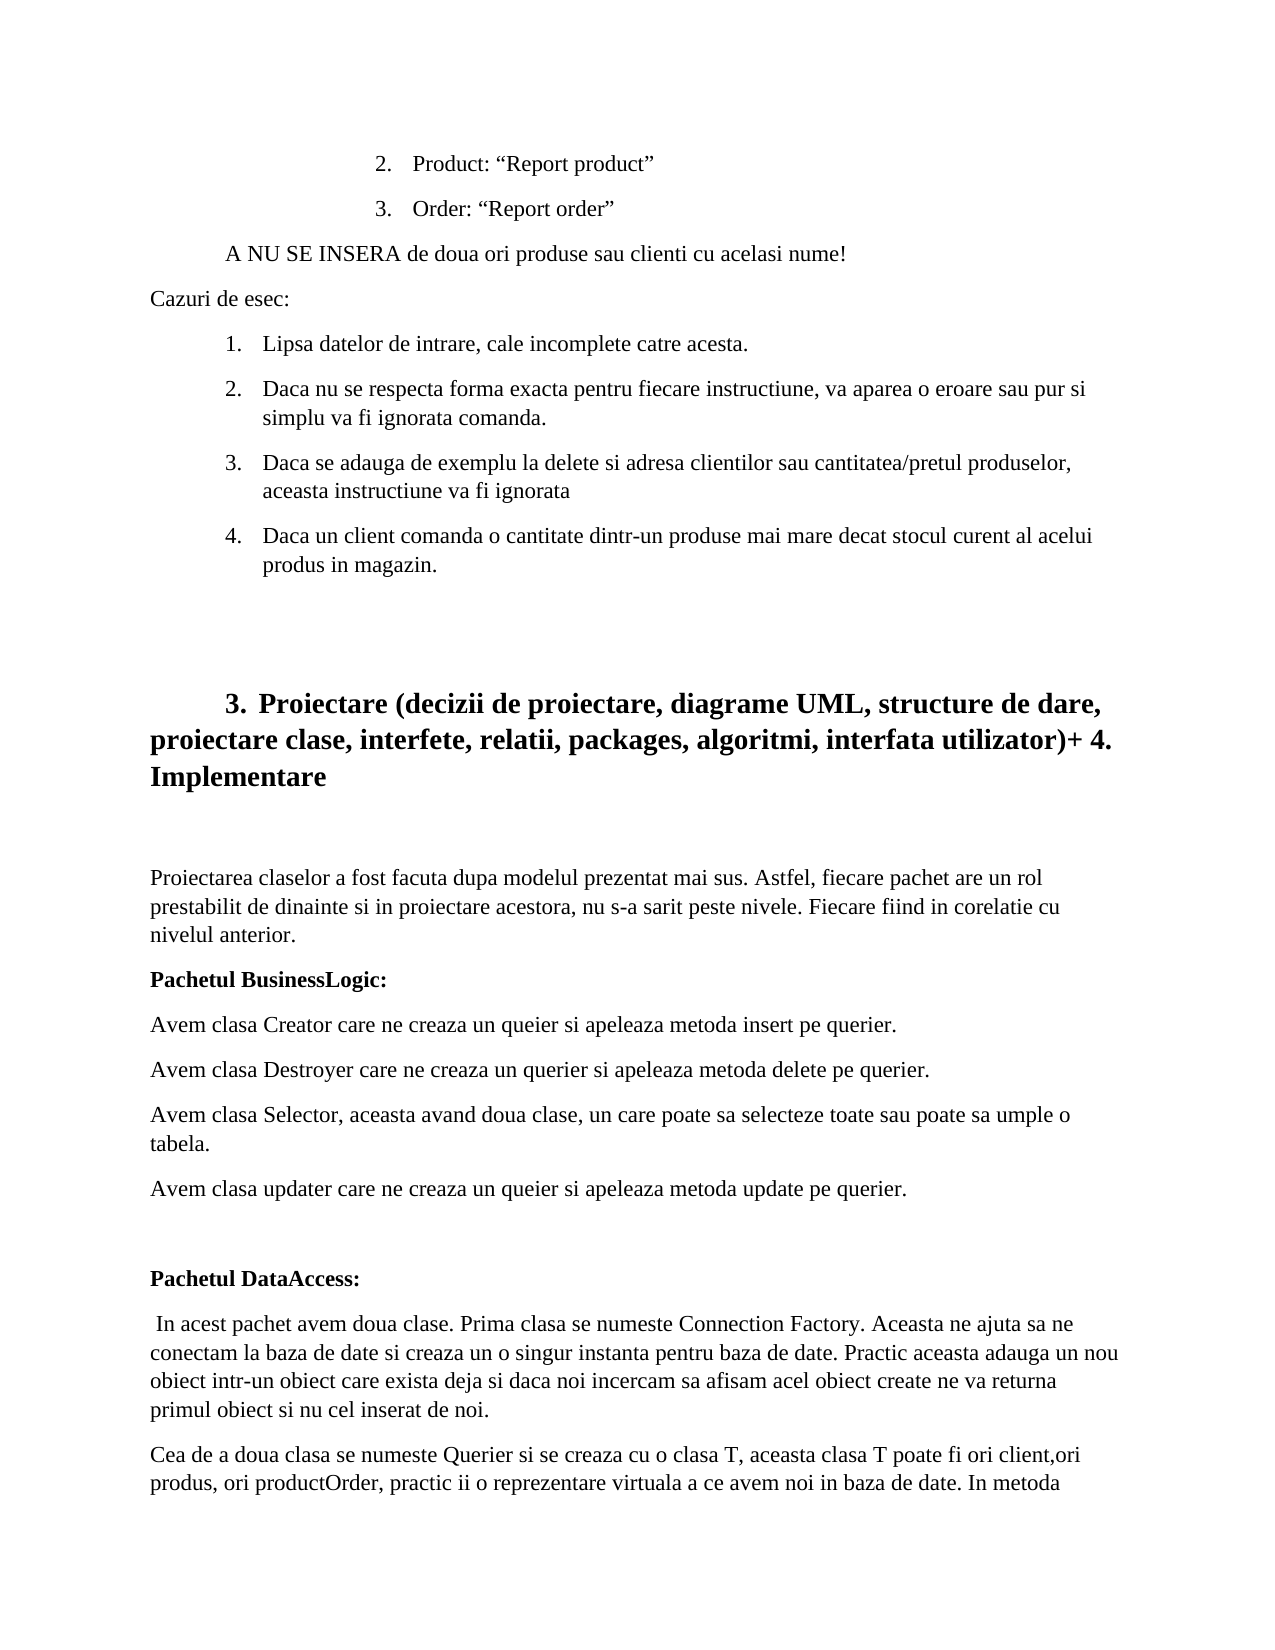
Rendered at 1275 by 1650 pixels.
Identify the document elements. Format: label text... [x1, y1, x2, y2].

text Proiectarea claselor a fost facuta dupa modelul prezentat mai sus. Astfel, fiecare pachet are un rol prestabilit de dinainte si in proiectare acestora, nu s-a sarit peste nivele. Fiecare fiind in corelatie cu nivelul anterior. [150, 864, 1125, 947]
text A NU SE INSERA de doua ori produse sau clienti cu acelasi nume! [225, 240, 1125, 267]
text In acest pachet avem doua clase. Prima clasa se numeste Connection Factory. Aceasta ne ajuta sa ne conectam la baza de date si creaza un o singur instanta pentru baza de date. Practic aceasta adauga un nou obiect intr-un obiect care exista deja si daca noi incercam sa afisam acel obiect create ne va returna primul obiect si nu cel inserat de noi. [150, 1310, 1125, 1422]
text Avem clasa updater care ne creaza un queier si apeleaza metoda update pe querier. [150, 1175, 1125, 1201]
list Daca se adauga de exemplu la delete si adresa clientilor sau cantitatea/pretul produselor, aceasta instructiune va fi ignorata [225, 449, 1125, 504]
text Cazuri de esec: [150, 285, 1125, 312]
list Product: “Report product” [375, 150, 1125, 176]
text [150, 1441, 1125, 1496]
text Avem clasa Creator care ne creaza un queier si apeleaza metoda insert pe querier. [150, 1011, 1125, 1038]
text Pachetul DataAccess: [150, 1265, 1125, 1292]
text Avem clasa Selector, aceasta avand doua clase, un care poate sa selecteze toate sau poate sa umple o tabela. [150, 1102, 1125, 1156]
text Avem clasa Destroyer care ne creaza un querier si apeleaza metoda delete pe querier. [150, 1056, 1125, 1083]
text 3. Proiectare (decizii de proiectare, diagrame UML, structure de dare, proiectare clase, interfete, relatii, packages, algoritmi, interfata utilizator)+ 4. Implementare [150, 686, 1125, 792]
list Daca un client comanda o cantitate dintr-un produse mai mare decat stocul curent al acelui produs in magazin. [225, 523, 1125, 577]
text Pachetul BusinessLogic: [150, 966, 1125, 993]
list Lipsa datelor de intrare, cale incomplete catre acesta. [225, 330, 1125, 357]
list Order: “Report order” [375, 195, 1125, 221]
list Daca nu se respecta forma exacta pentru fiecare instructiune, va aparea o eroare sau pur si simplu va fi ignorata comanda. [225, 376, 1125, 430]
